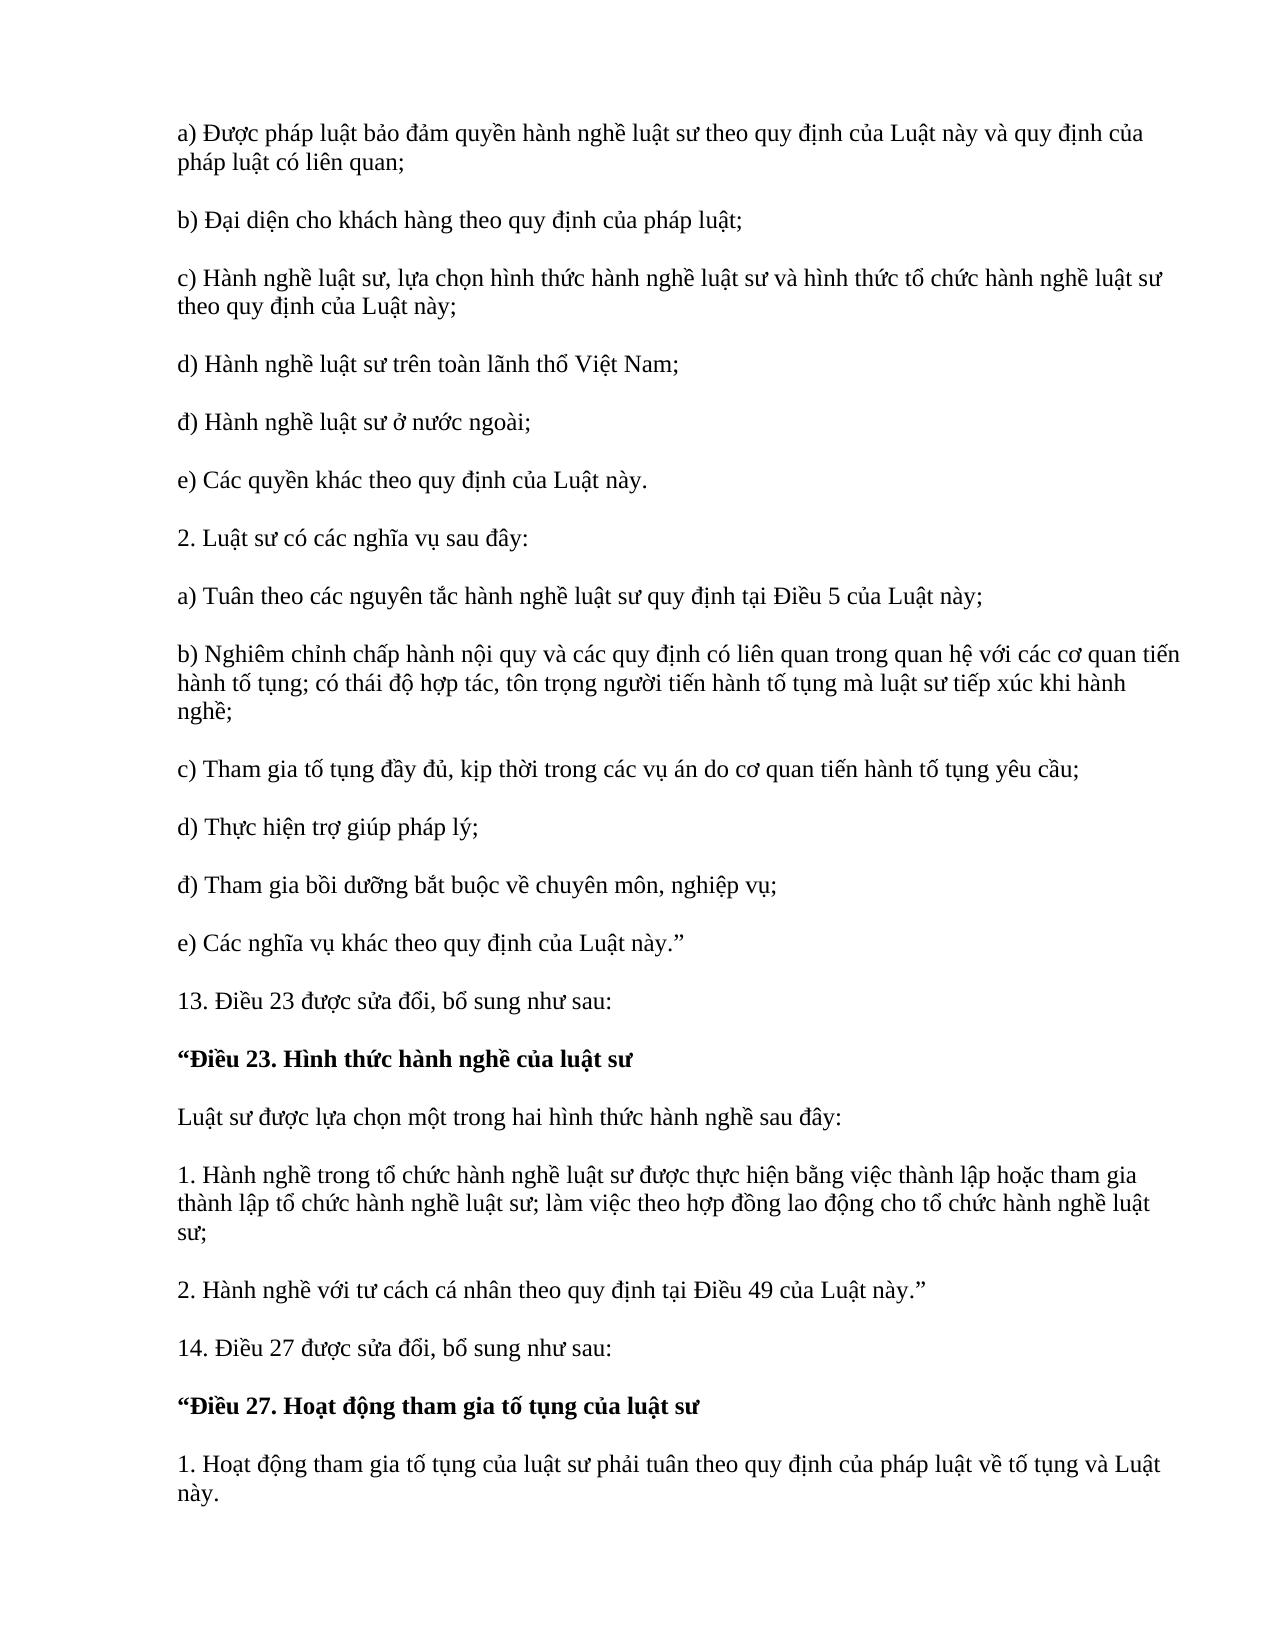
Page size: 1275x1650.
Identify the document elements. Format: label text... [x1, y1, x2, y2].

text b) Nghiêm chỉnh chấp hành nội quy và các quy định có liên quan trong quan hệ với các cơ quan tiến hành tố tụng; có thái độ hợp tác, tôn trọng người tiến hành tố tụng mà luật sư tiếp xúc khi hành nghề; [177, 639, 1186, 725]
text e) Các quyền khác theo quy định của Luật này. [177, 465, 1186, 494]
text đ) Tham gia bồi dưỡng bắt buộc về chuyên môn, nghiệp vụ; [177, 870, 1186, 899]
text 1. Hoạt động tham gia tố tụng của luật sư phải tuân theo quy định của pháp luật về tố tụng và Luật này. [177, 1449, 1186, 1506]
text 2. Luật sư có các nghĩa vụ sau đây: [177, 523, 1186, 552]
text a) Được pháp luật bảo đảm quyền hành nghề luật sư theo quy định của Luật này và quy định của pháp luật có liên quan; [177, 118, 1186, 176]
text b) Đại diện cho khách hàng theo quy định của pháp luật; [177, 205, 1186, 233]
text c) Hành nghề luật sư, lựa chọn hình thức hành nghề luật sư và hình thức tổ chức hành nghề luật sư theo quy định của Luật này; [177, 263, 1186, 320]
text d) Thực hiện trợ giúp pháp lý; [177, 812, 1186, 841]
text e) Các nghĩa vụ khác theo quy định của Luật này.” [177, 928, 1186, 957]
text Luật sư được lựa chọn một trong hai hình thức hành nghề sau đây: [177, 1102, 1186, 1131]
text 2. Hành nghề với tư cách cá nhân theo quy định tại Điều 49 của Luật này.” [177, 1275, 1186, 1304]
text “Điều 27. Hoạt động tham gia tố tụng của luật sư [177, 1391, 1186, 1420]
text d) Hành nghề luật sư trên toàn lãnh thổ Việt Nam; [177, 349, 1186, 378]
text 13. Điều 23 được sửa đổi, bổ sung như sau: [177, 986, 1186, 1015]
text c) Tham gia tố tụng đầy đủ, kịp thời trong các vụ án do cơ quan tiến hành tố tụng yêu cầu; [177, 754, 1186, 783]
text a) Tuân theo các nguyên tắc hành nghề luật sư quy định tại Điều 5 của Luật này; [177, 581, 1186, 610]
text “Điều 23. Hình thức hành nghề của luật sư [177, 1044, 1186, 1073]
text 14. Điều 27 được sửa đổi, bổ sung như sau: [177, 1333, 1186, 1362]
text 1. Hành nghề trong tổ chức hành nghề luật sư được thực hiện bằng việc thành lập hoặc tham gia thành lập tổ chức hành nghề luật sư; làm việc theo hợp đồng lao động cho tổ chức hành nghề luật sư; [177, 1160, 1186, 1246]
text đ) Hành nghề luật sư ở nước ngoài; [177, 407, 1186, 436]
